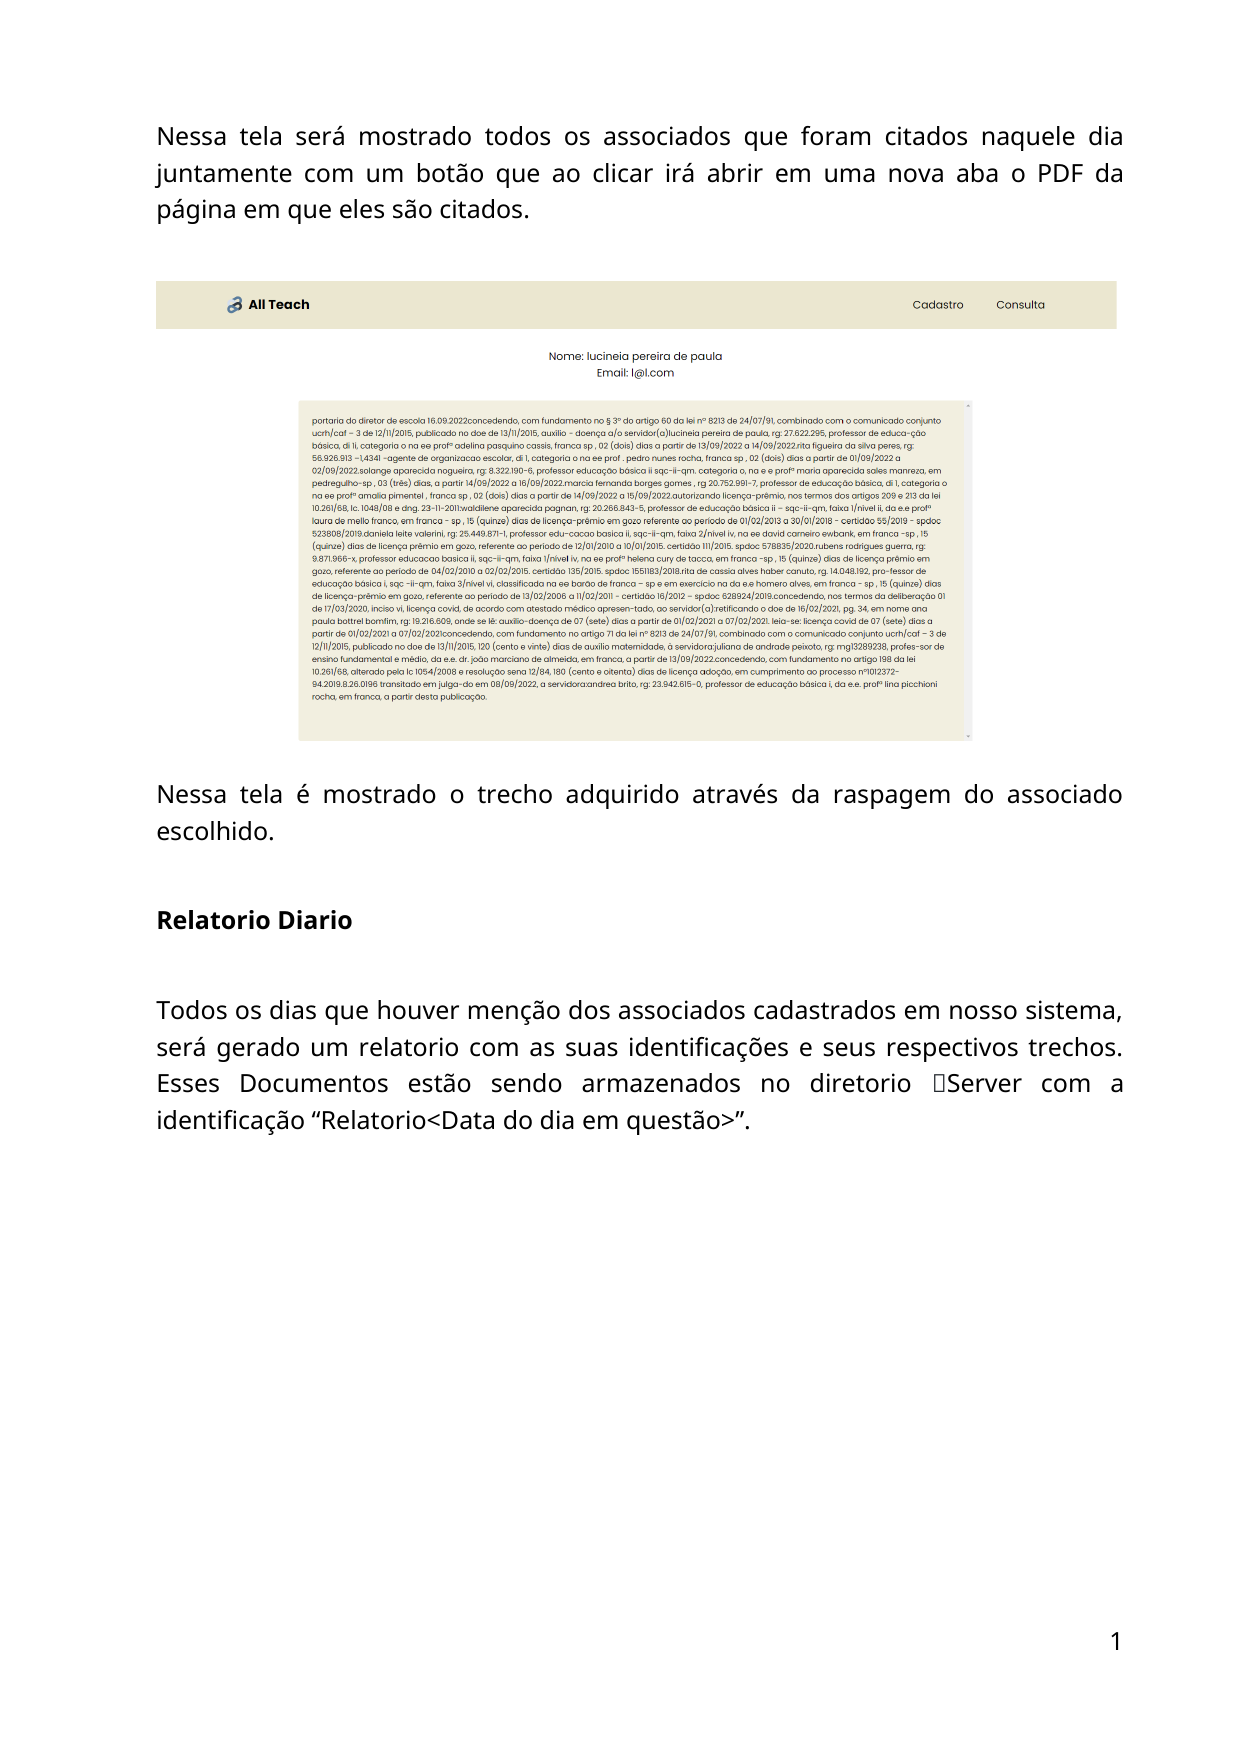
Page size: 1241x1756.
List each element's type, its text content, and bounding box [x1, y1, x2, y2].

picture [156, 281, 1117, 766]
text Nessa tela é mostrado o trecho adquirido através da raspagem do associado escolhido. [156, 776, 1124, 847]
text Todos os dias que houver menção dos associados cadastrados em nosso sistema, será gerado um relatorio com as suas identificações e seus respectivos trechos. Esses Documentos estão sendo armazenados no diretorio 📂Server com a identificação “Relatorio<Data do dia em questão>”. [156, 992, 1124, 1137]
text Nessa tela será mostrado todos os associados que foram citados naquele dia juntamente com um botão que ao clicar irá abrir em uma nova aba o PDF da página em que eles são citados. [156, 118, 1124, 226]
text Relatorio Diario [156, 903, 1124, 937]
